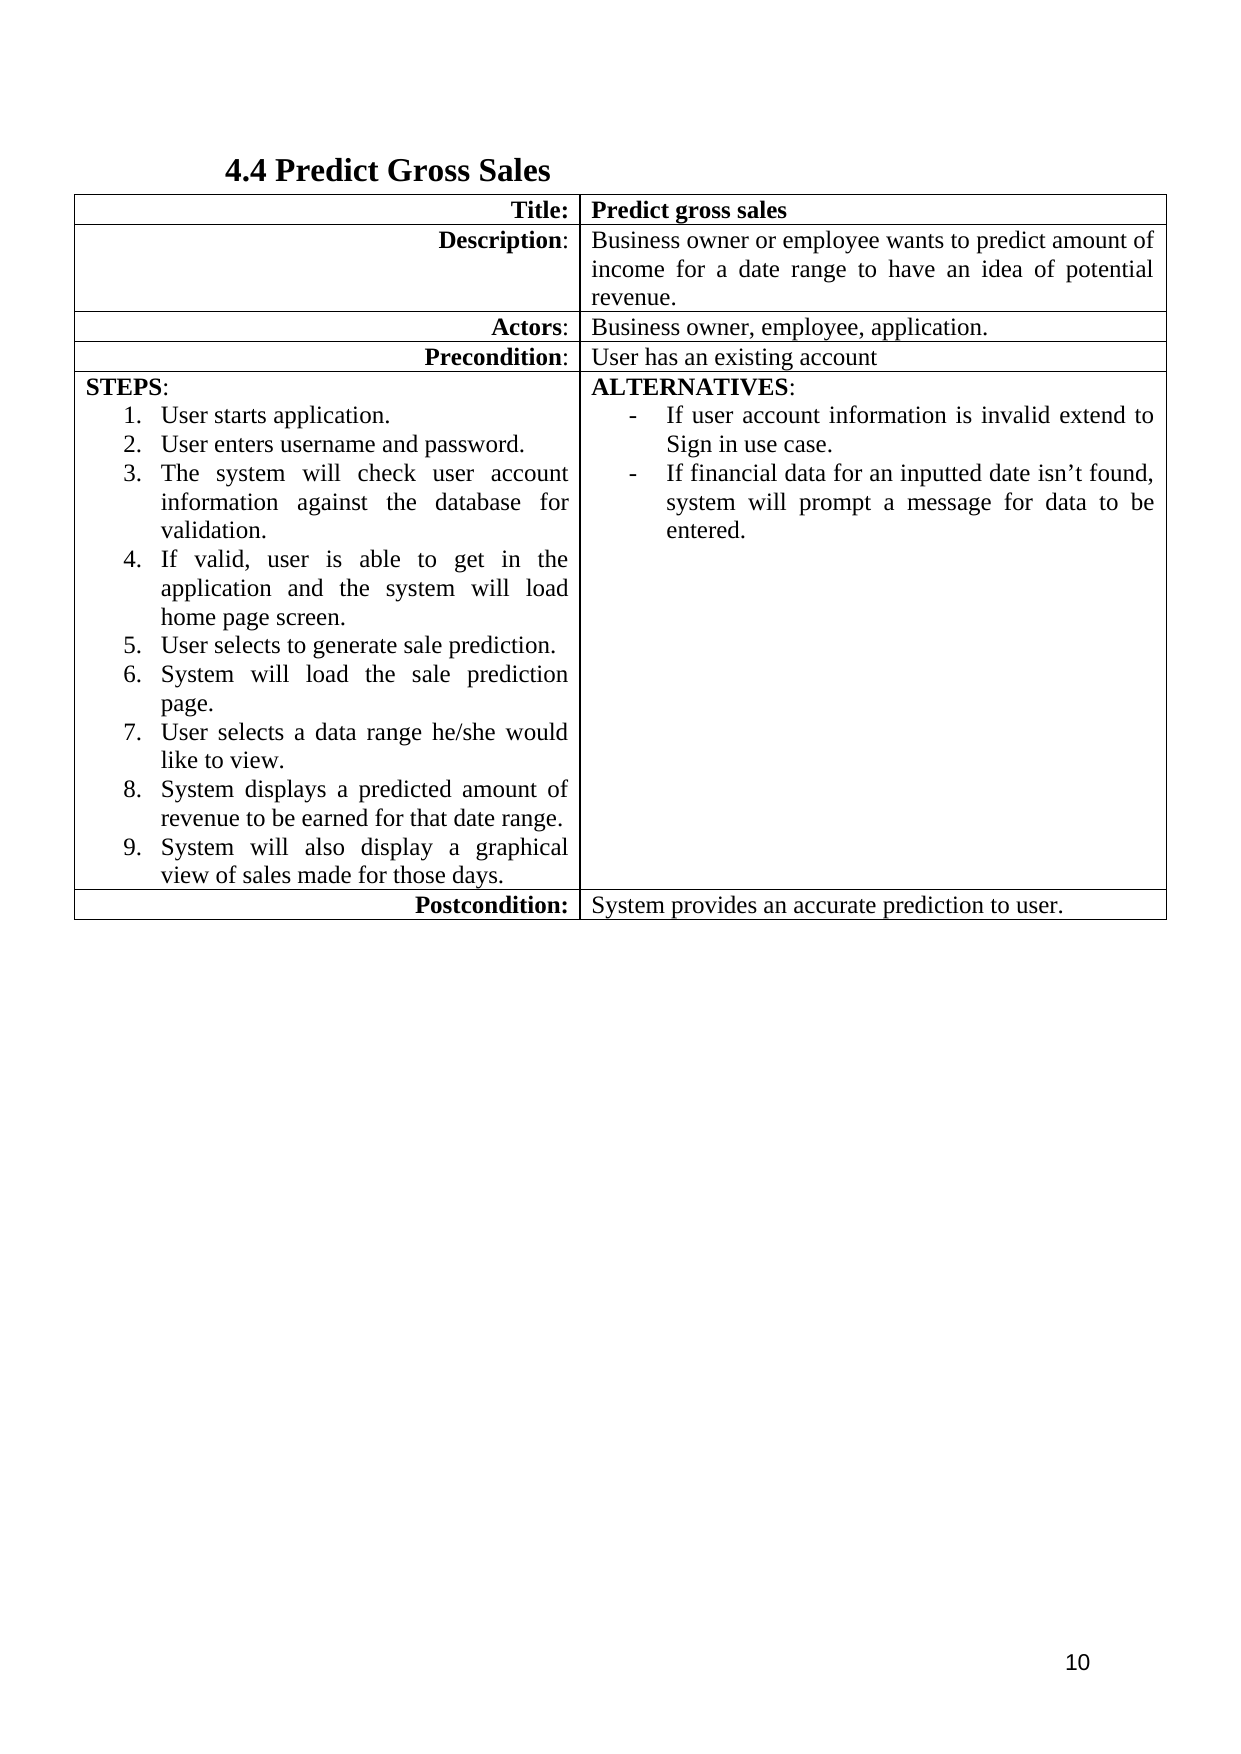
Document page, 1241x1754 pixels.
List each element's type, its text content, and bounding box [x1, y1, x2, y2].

table_cell User has an existing account [581, 342, 1166, 371]
table_cell STEPS: User starts application. User enters username and password. The system will check user account information against the database for validation. If valid, user is able to get in the application and the system will load home page screen. User selects to generate sale prediction. System will load the sale prediction page. User selects a data range he/she would like to view. System displays a predicted amount of revenue to be earned for that date range. System will also display a graphical view of sales made for those days. [75, 372, 579, 889]
table_cell Precondition: [75, 342, 579, 371]
table_cell Business owner, employee, application. [581, 312, 1166, 341]
table_cell Description: [75, 225, 579, 311]
text 4.4 Predict Gross Sales [150, 150, 1090, 188]
table_header Predict gross sales [581, 195, 1166, 224]
table_header Title: [75, 195, 579, 224]
table_cell ALTERNATIVES: If user account information is invalid extend to Sign in use case. If financial data for an inputted date isn’t found, system will prompt a message for data to be entered. [581, 372, 1166, 889]
table_cell System provides an accurate prediction to user. [581, 890, 1166, 919]
table_cell Actors: [75, 312, 579, 341]
table_cell Postcondition: [75, 890, 579, 919]
table_cell Business owner or employee wants to predict amount of income for a date range to have an idea of potential revenue. [581, 225, 1166, 311]
